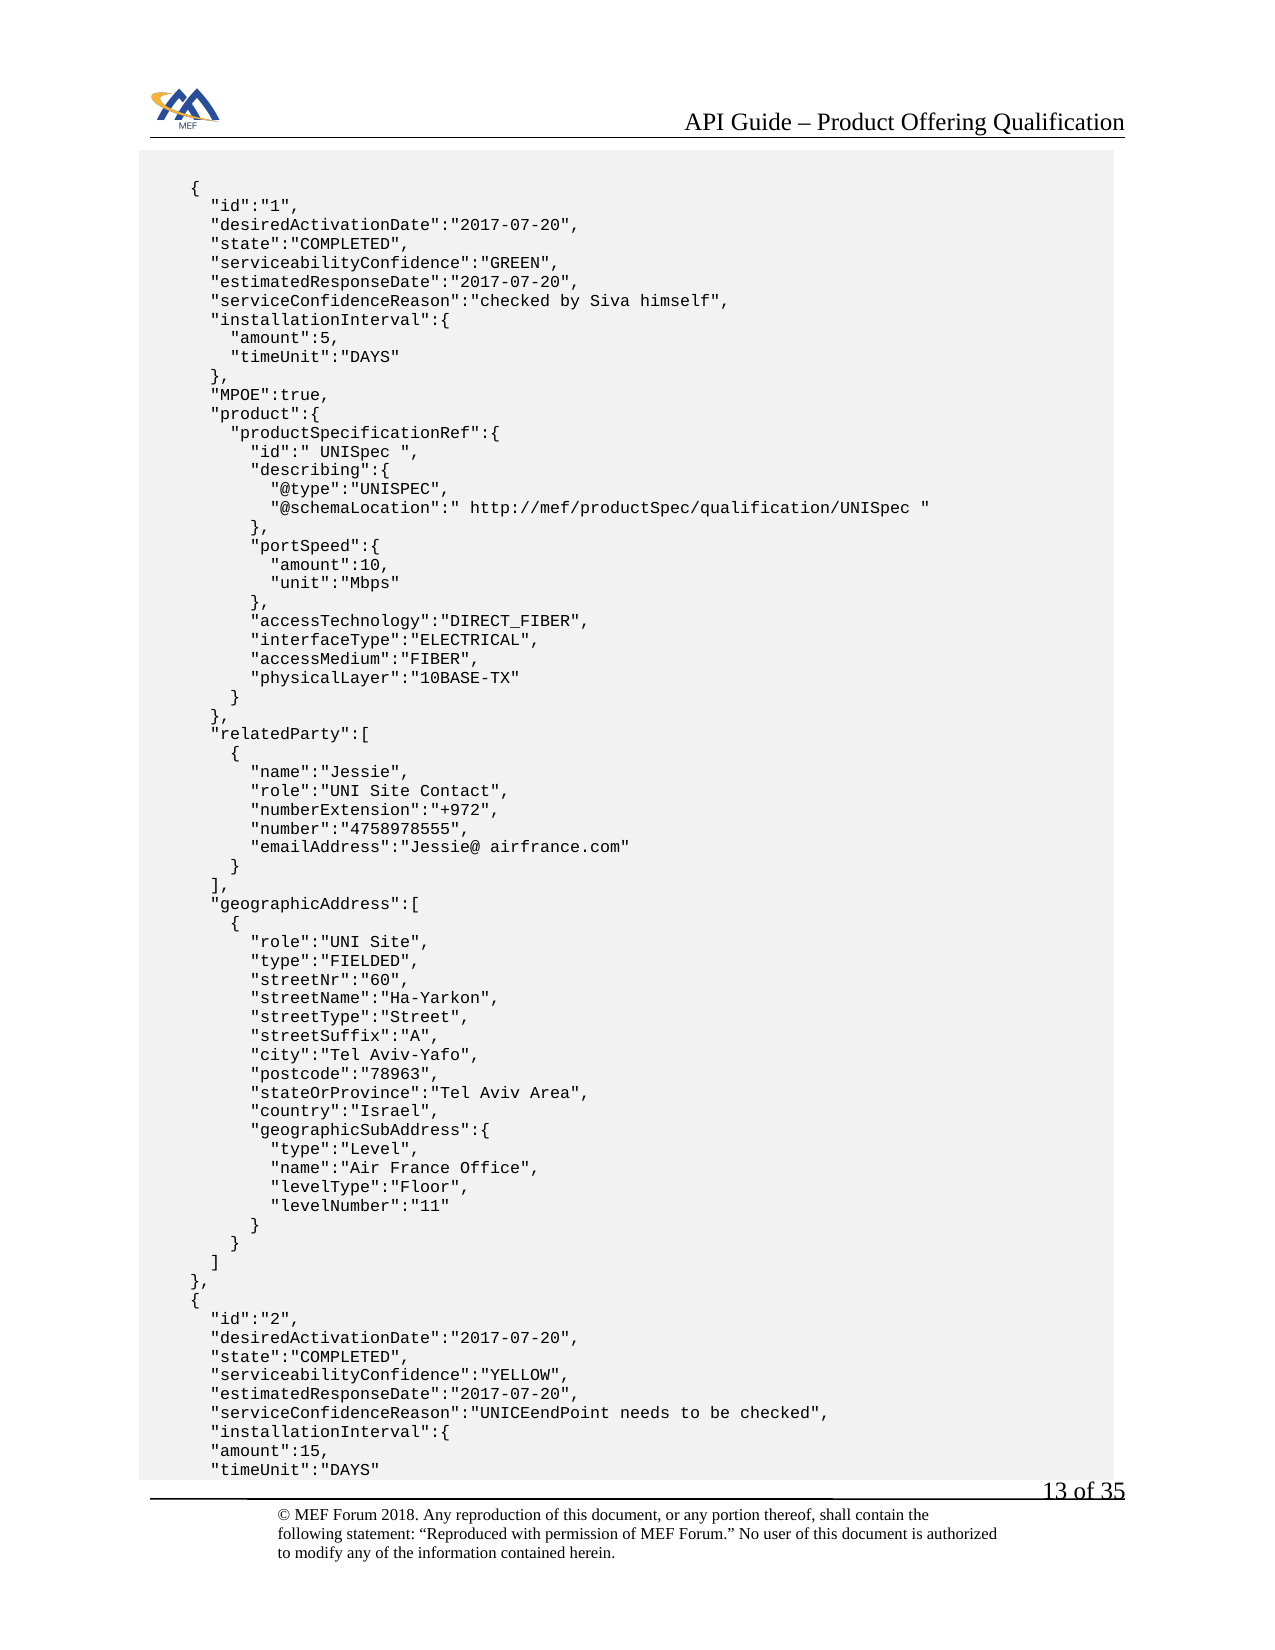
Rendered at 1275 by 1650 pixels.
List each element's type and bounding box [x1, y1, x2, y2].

table_header [139, 150, 1114, 1480]
picture [150, 87, 221, 130]
